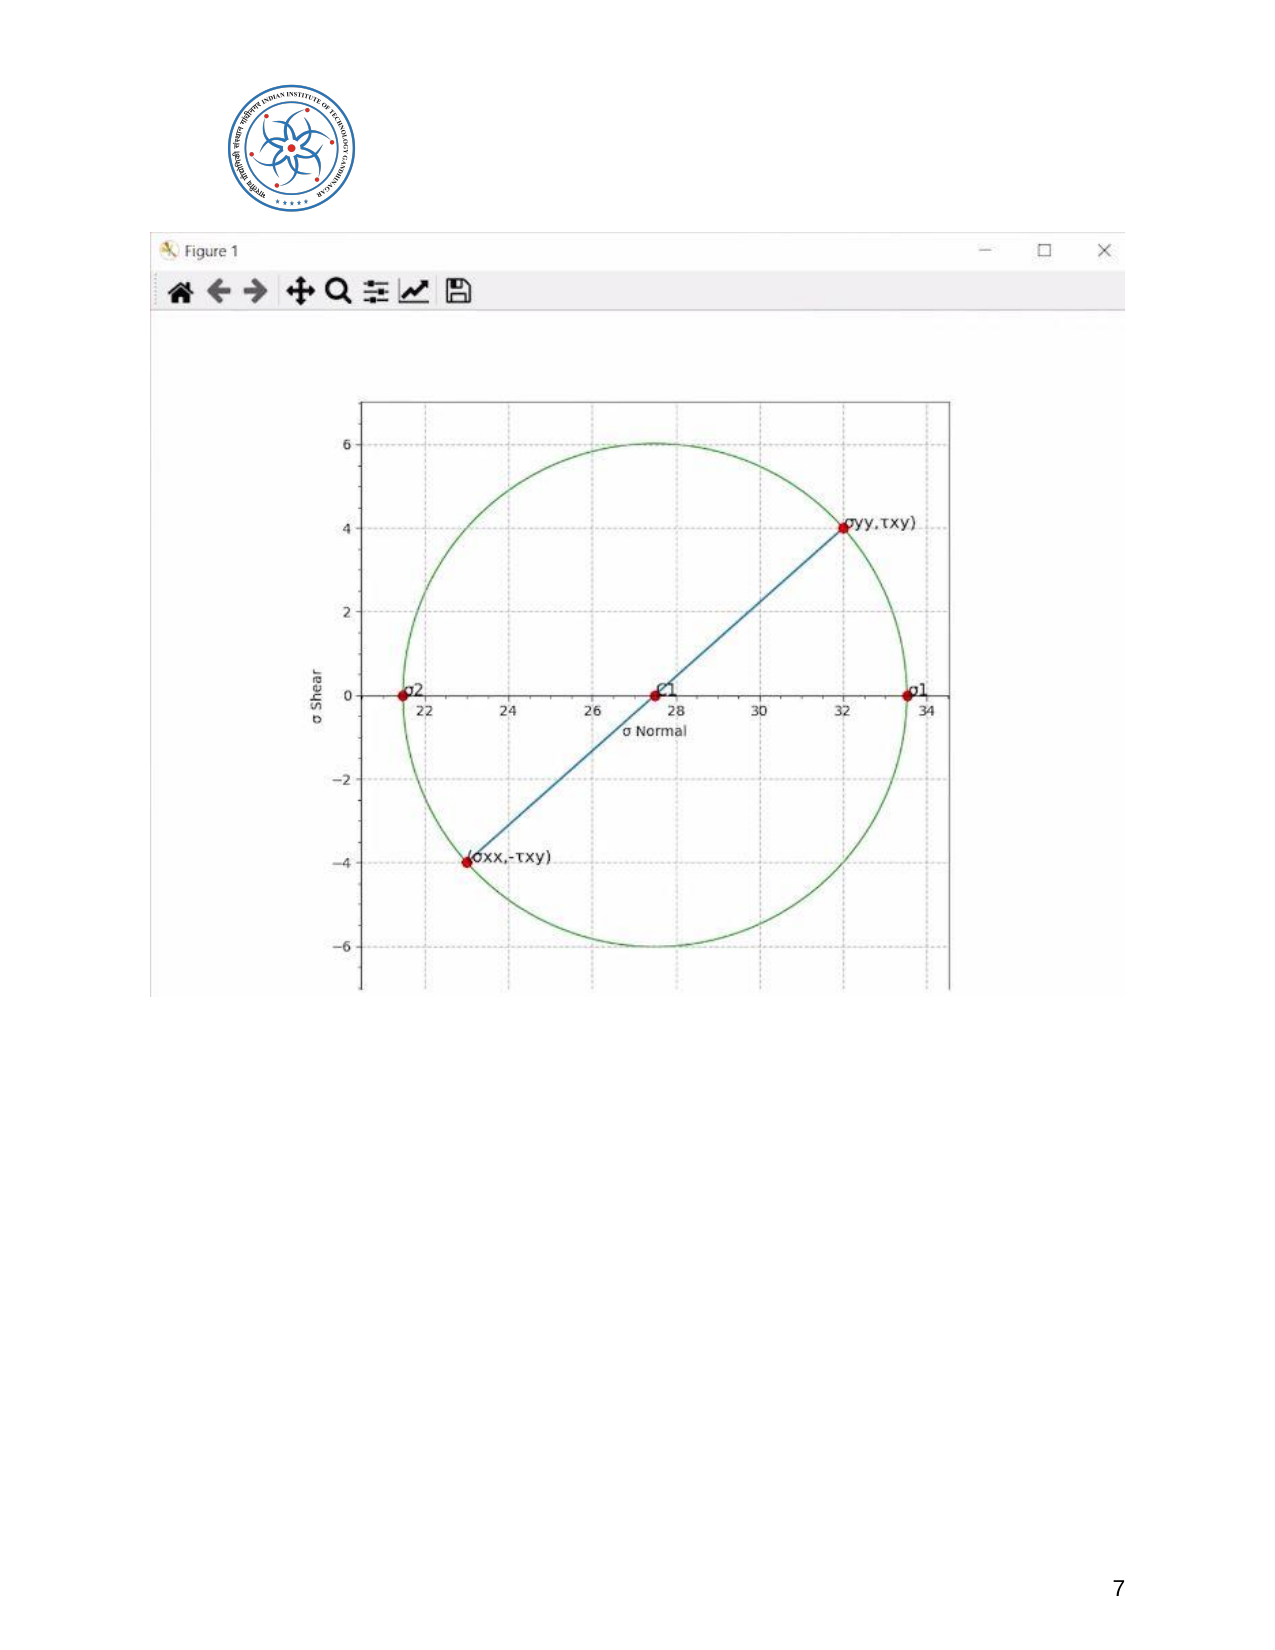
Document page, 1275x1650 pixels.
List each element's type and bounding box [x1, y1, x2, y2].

picture [150, 232, 1125, 997]
picture [225, 82, 358, 214]
